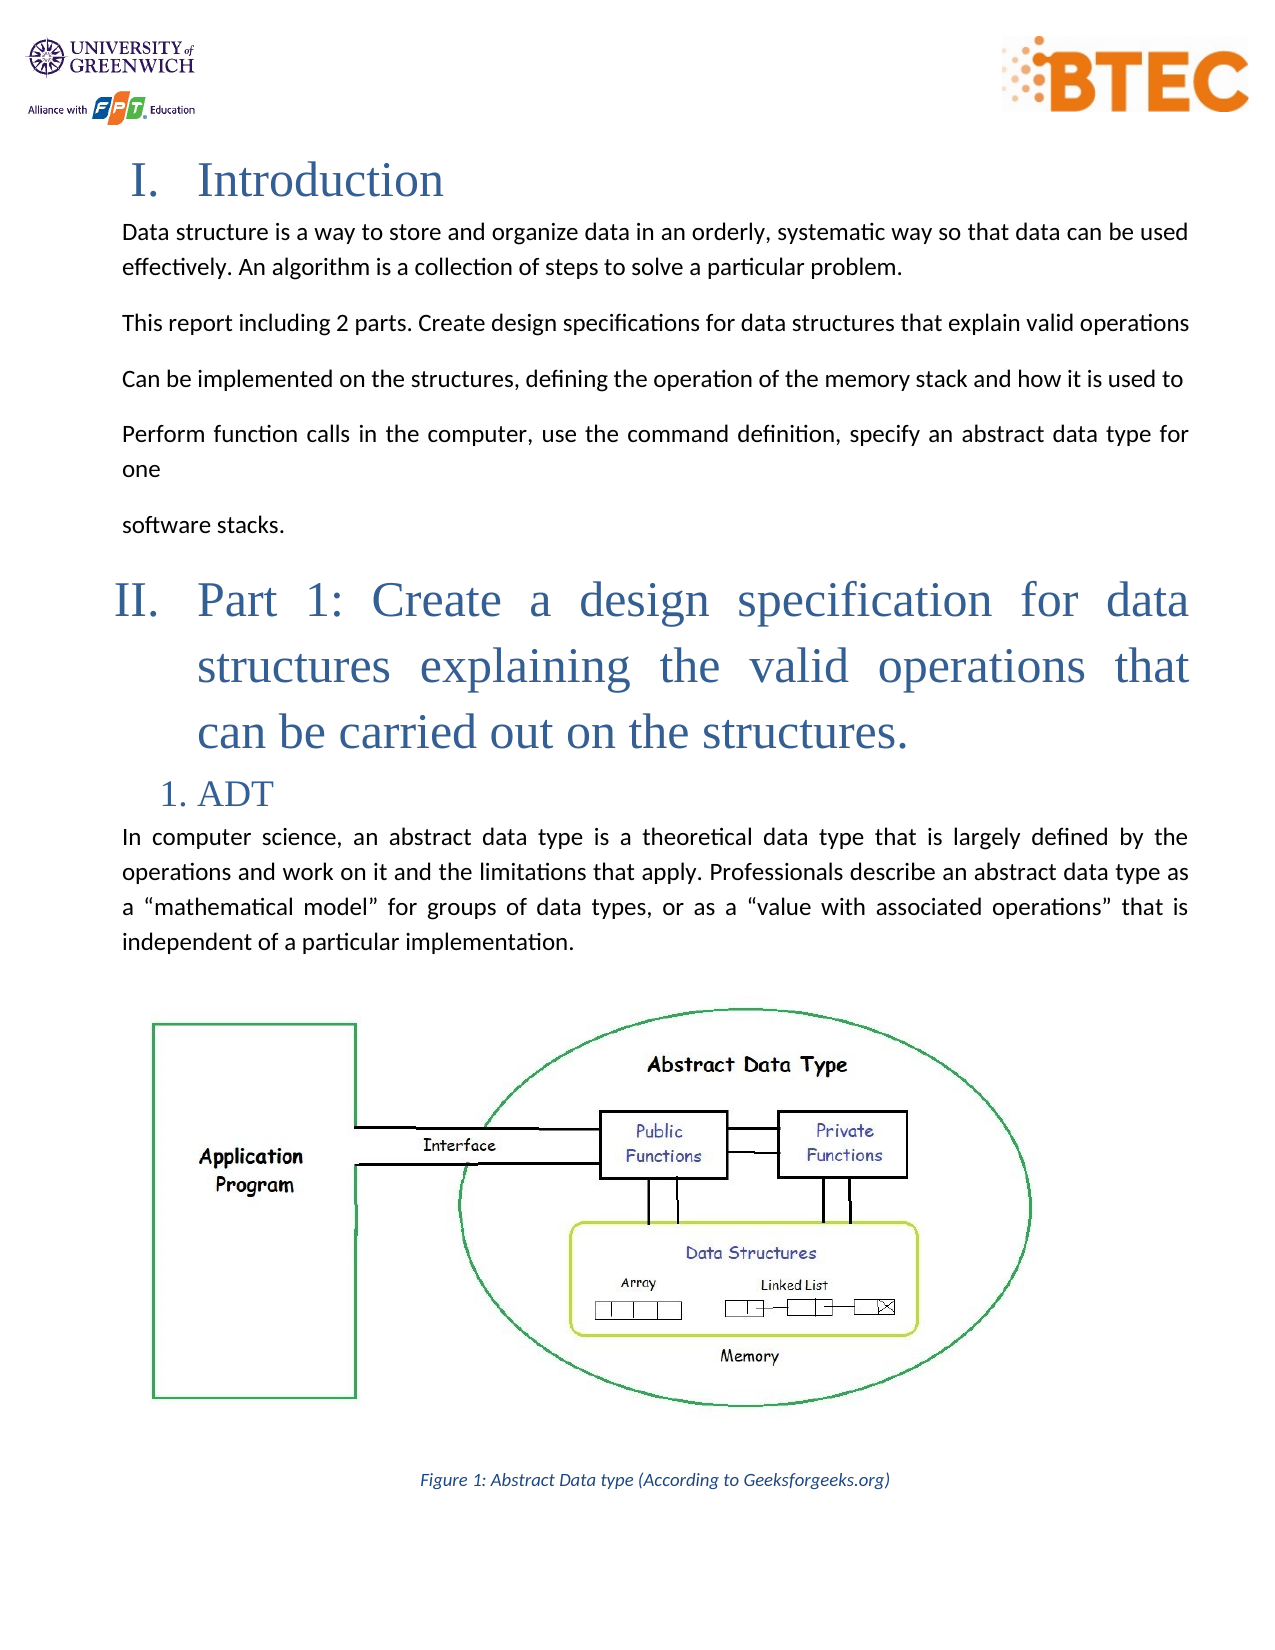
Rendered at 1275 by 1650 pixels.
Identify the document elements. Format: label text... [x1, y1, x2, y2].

picture [14, 25, 207, 136]
text Data structure is a way to store and organize data in an orderly, systematic way so that data can be used effectively. An algorithm is a collection of steps to solve a particular problem. [122, 216, 1191, 282]
subtitle Introduction [159, 150, 1191, 207]
subtitle Part 1: Create a design specification for data structures explaining the valid operations that can be carried out on the structures. [159, 569, 1191, 759]
text Can be implemented on the structures, defining the operation of the memory stack and how it is used to [122, 363, 1191, 393]
text Perform function calls in the computer, use the command definition, specify an abstract data type for one [122, 418, 1191, 484]
text software stacks. [122, 509, 1191, 540]
text Figure 1: Abstract Data type (According to Geeksforgeeks.org) [122, 1468, 1191, 1491]
text In computer science, an abstract data type is a theoretical data type that is largely defined by the operations and work on it and the limitations that apply. Professionals describe an abstract data type as a “mathematical model” for groups of data types, or as a “value with associated operations” that is independent of a particular implementation. [122, 821, 1191, 957]
subtitle ADT [159, 772, 1191, 815]
picture [121, 982, 1070, 1443]
picture [1001, 36, 1249, 112]
text This report including 2 parts. Create design specifications for data structures that explain valid operations [122, 307, 1191, 337]
